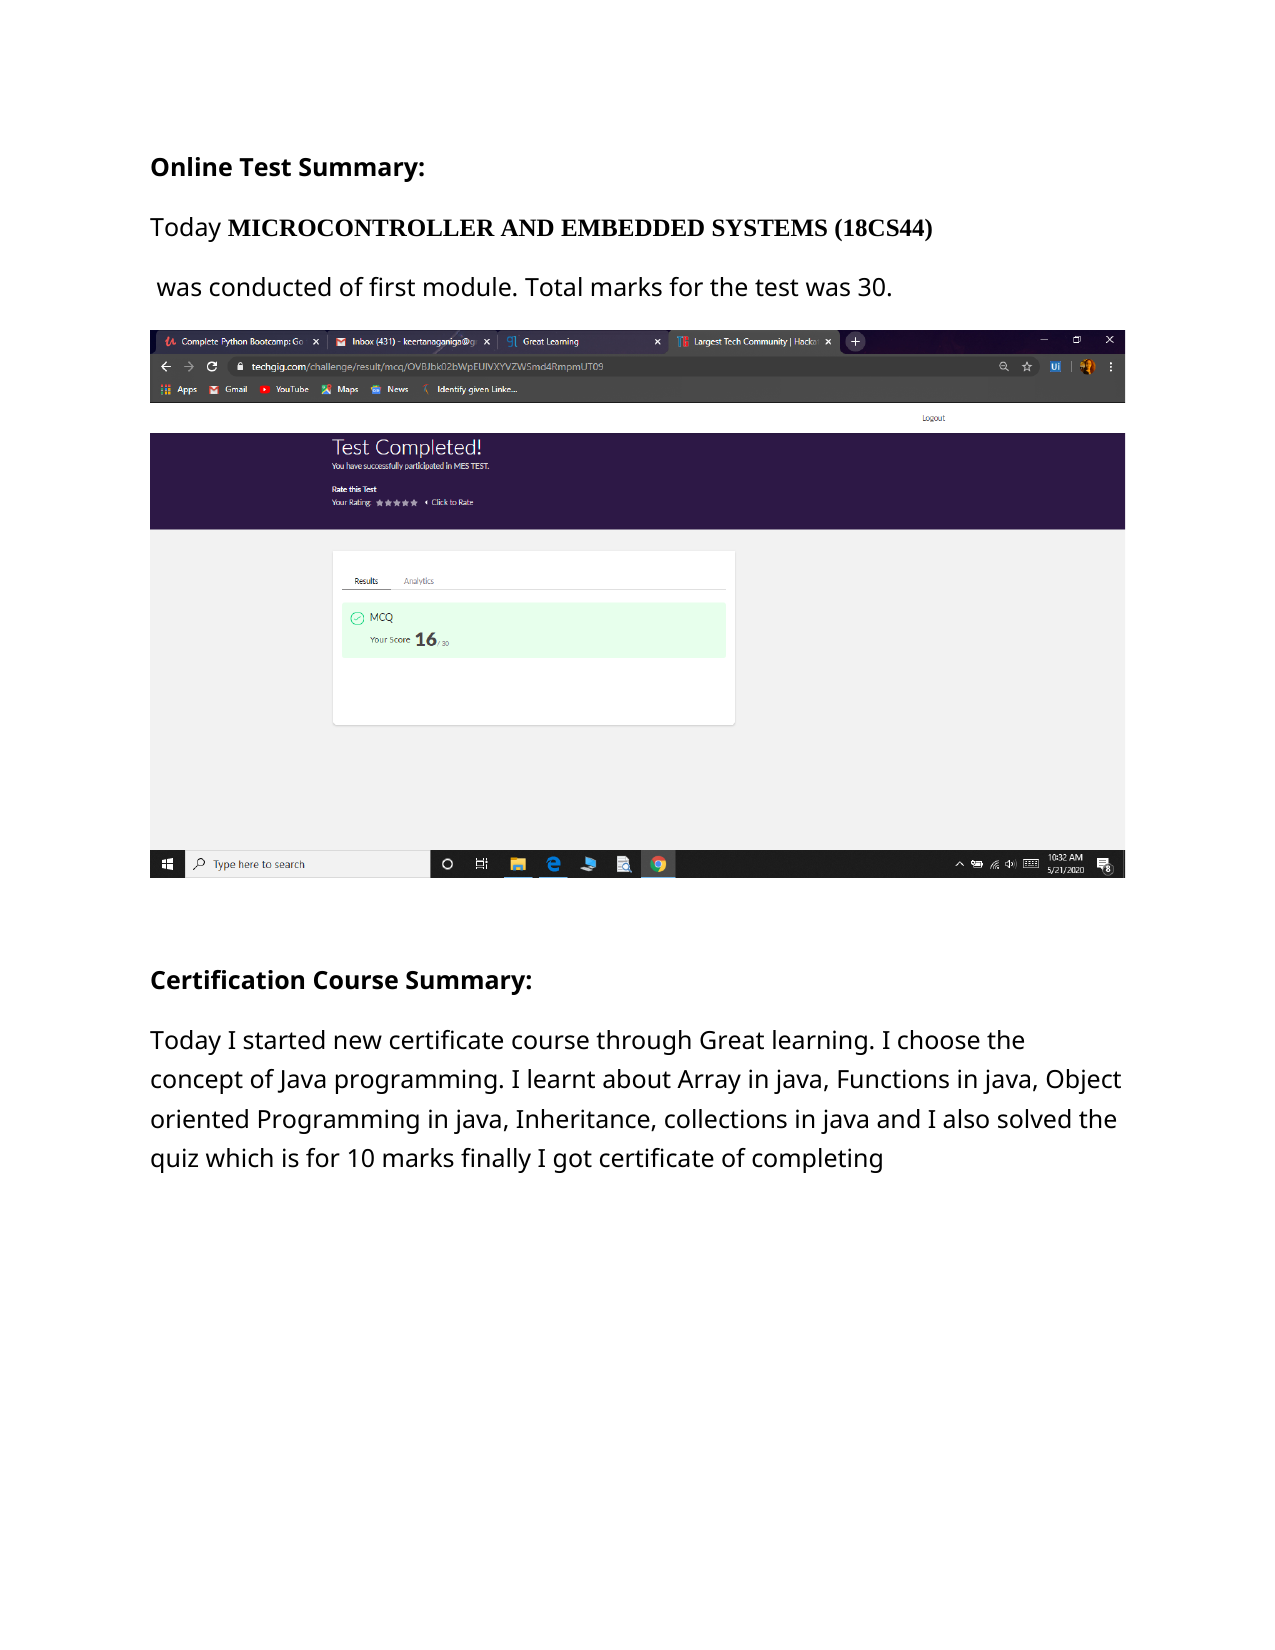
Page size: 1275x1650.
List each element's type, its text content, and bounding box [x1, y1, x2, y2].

text Certification Course Summary: [150, 963, 1125, 997]
picture [150, 330, 1125, 878]
text was conducted of first module. Total marks for the test was 30. [150, 270, 1125, 304]
text Today I started new certificate course through Great learning. I choose the concept of Java programming. I learnt about Array in java, Functions in java, Object oriented Programming in java, Inheritance, collections in java and I also solved the quiz which is for 10 marks finally I got certificate of completing [150, 1023, 1125, 1174]
text Today MICROCONTROLLER AND EMBEDDED SYSTEMS (18CS44) [150, 210, 1125, 244]
text Online Test Summary: [150, 150, 1125, 184]
